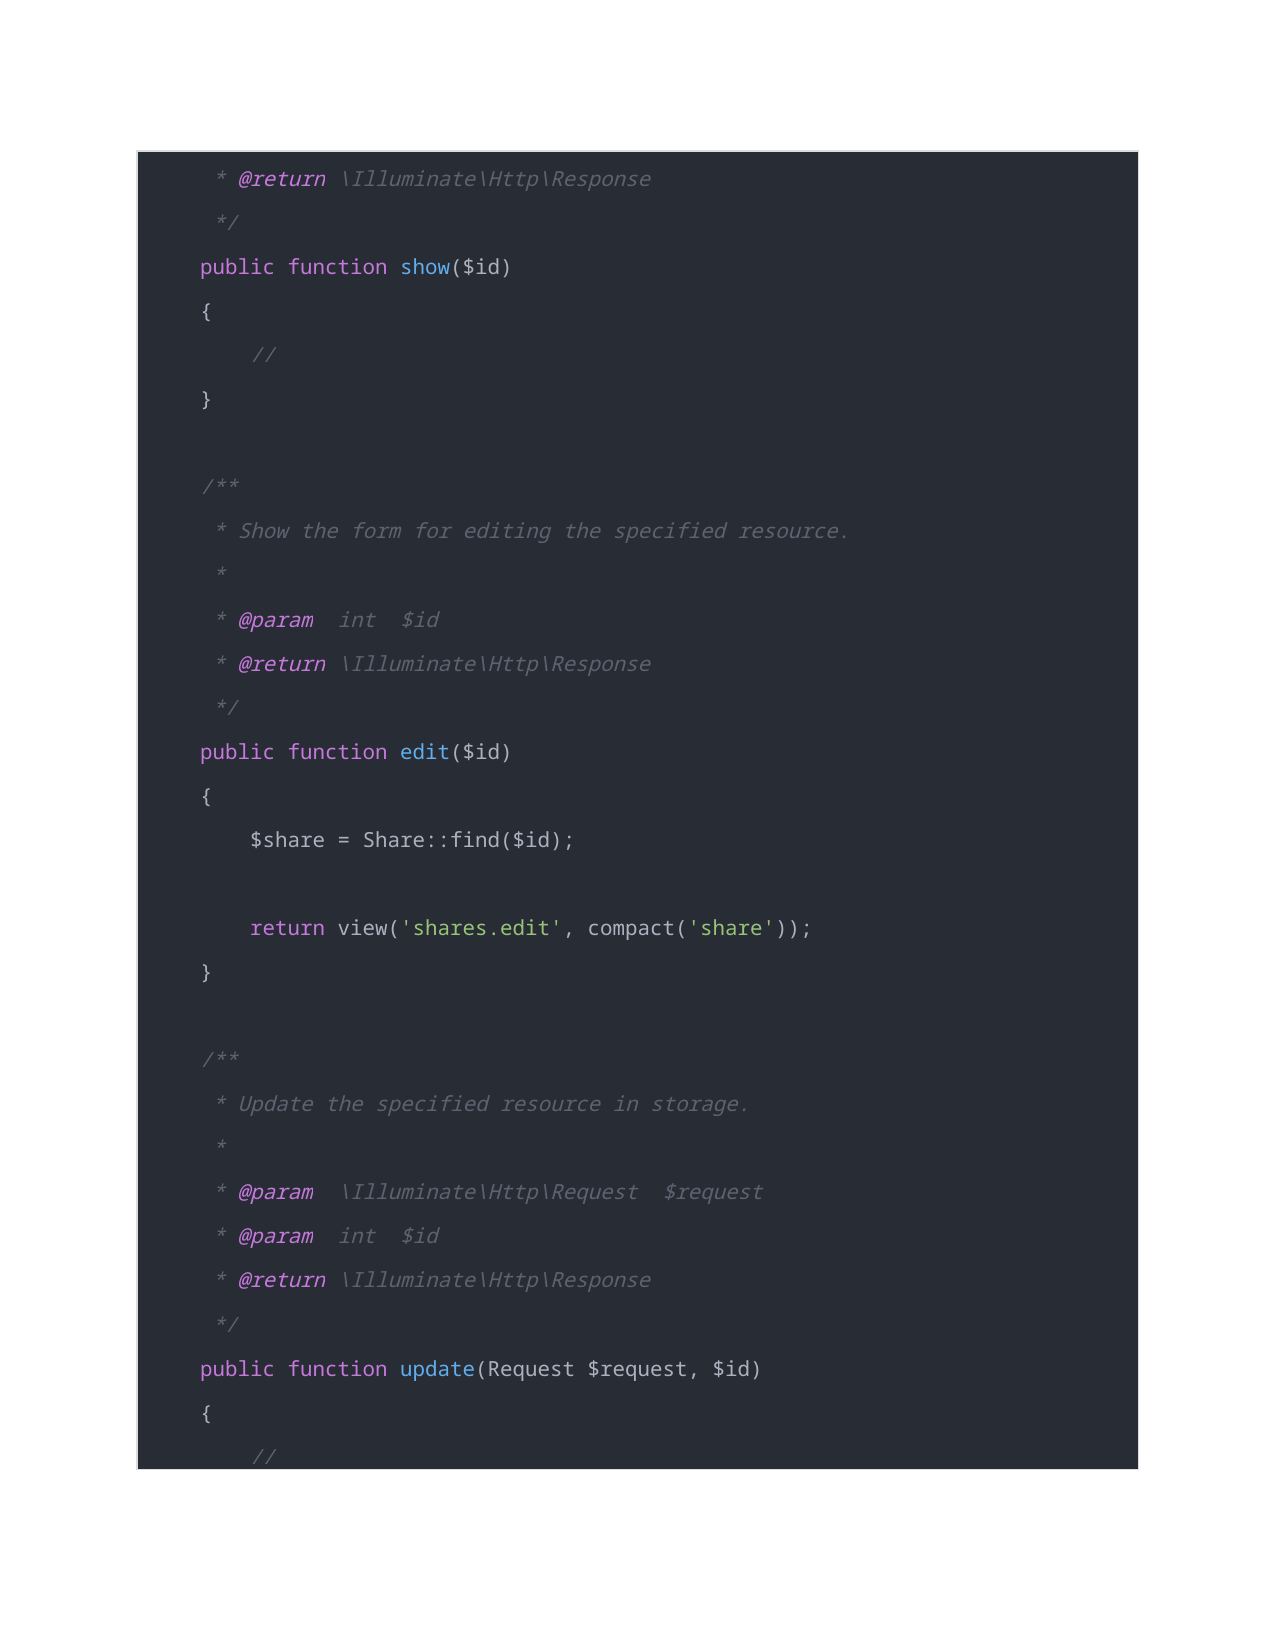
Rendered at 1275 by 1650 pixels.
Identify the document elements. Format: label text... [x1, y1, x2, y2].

text * @return \Illuminate\Http\Response [138, 152, 1138, 192]
text { [138, 1384, 1138, 1426]
text */ [138, 1296, 1138, 1338]
text */ [138, 679, 1138, 721]
text public function show($id) [138, 238, 1138, 281]
text /** [138, 458, 1138, 501]
text * @return \Illuminate\Http\Response [138, 635, 1138, 677]
text * @return \Illuminate\Http\Response [138, 1252, 1138, 1294]
text } [138, 370, 1138, 413]
text public function update(Request $request, $id) [138, 1340, 1138, 1382]
text * @param int $id [138, 591, 1138, 633]
text * Show the form for editing the specified resource. [138, 502, 1138, 545]
text public function edit($id) [138, 723, 1138, 765]
text { [138, 767, 1138, 809]
text * [138, 547, 1138, 589]
text */ [138, 194, 1138, 237]
text } [138, 943, 1138, 986]
text * Update the specified resource in storage. [138, 1075, 1138, 1118]
text /** [138, 1031, 1138, 1074]
text * [138, 1119, 1138, 1162]
text // [138, 1428, 1138, 1469]
text return view('shares.edit', compact('share')); [138, 899, 1138, 942]
text * @param \Illuminate\Http\Request $request [138, 1163, 1138, 1206]
text * @param int $id [138, 1207, 1138, 1250]
text $share = Share::find($id); [138, 811, 1138, 853]
text // [138, 326, 1138, 369]
text { [138, 282, 1138, 325]
